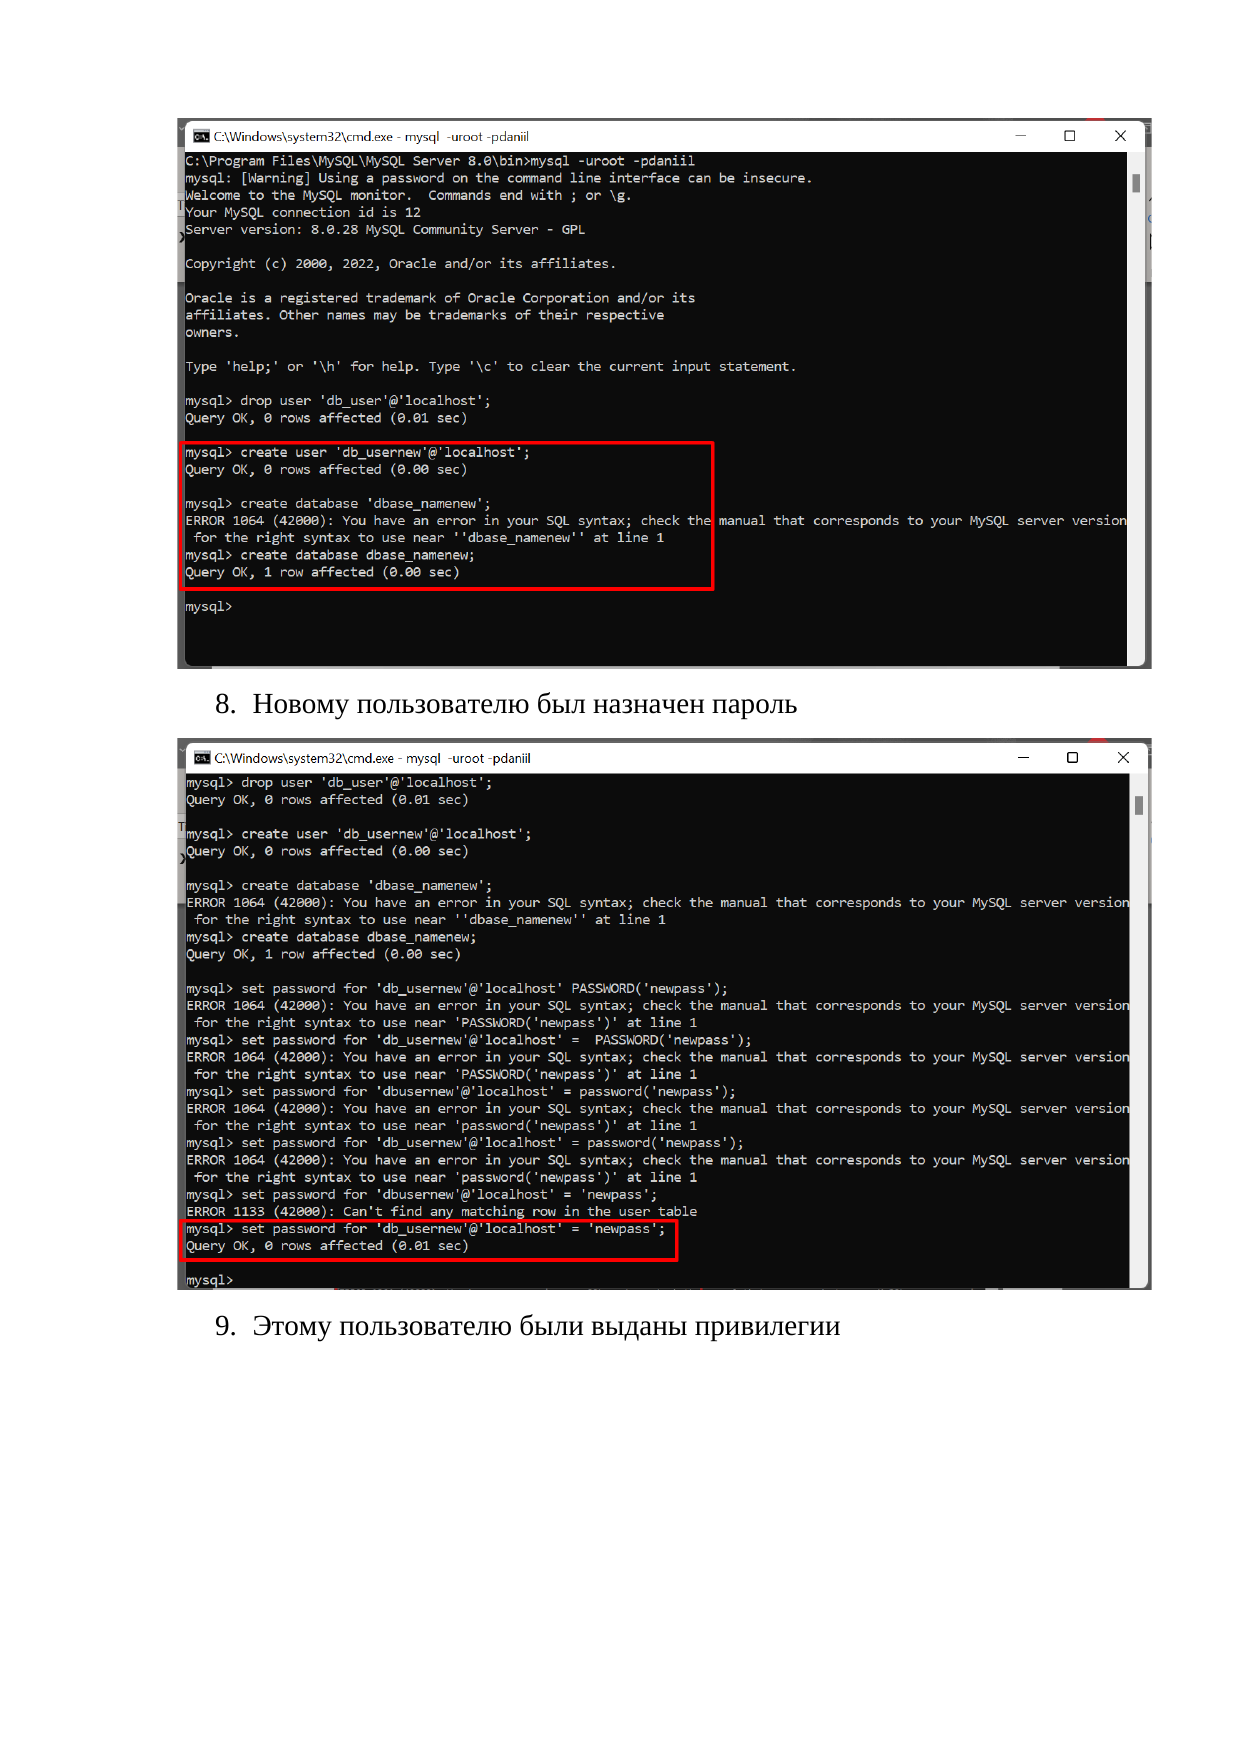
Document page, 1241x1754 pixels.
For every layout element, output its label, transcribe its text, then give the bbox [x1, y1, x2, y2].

picture [177, 738, 1152, 1290]
picture [177, 118, 1152, 669]
list Этому пользователю были выданы привилегии [215, 1308, 1152, 1341]
list Новому пользователю был назначен пароль [215, 686, 1152, 720]
